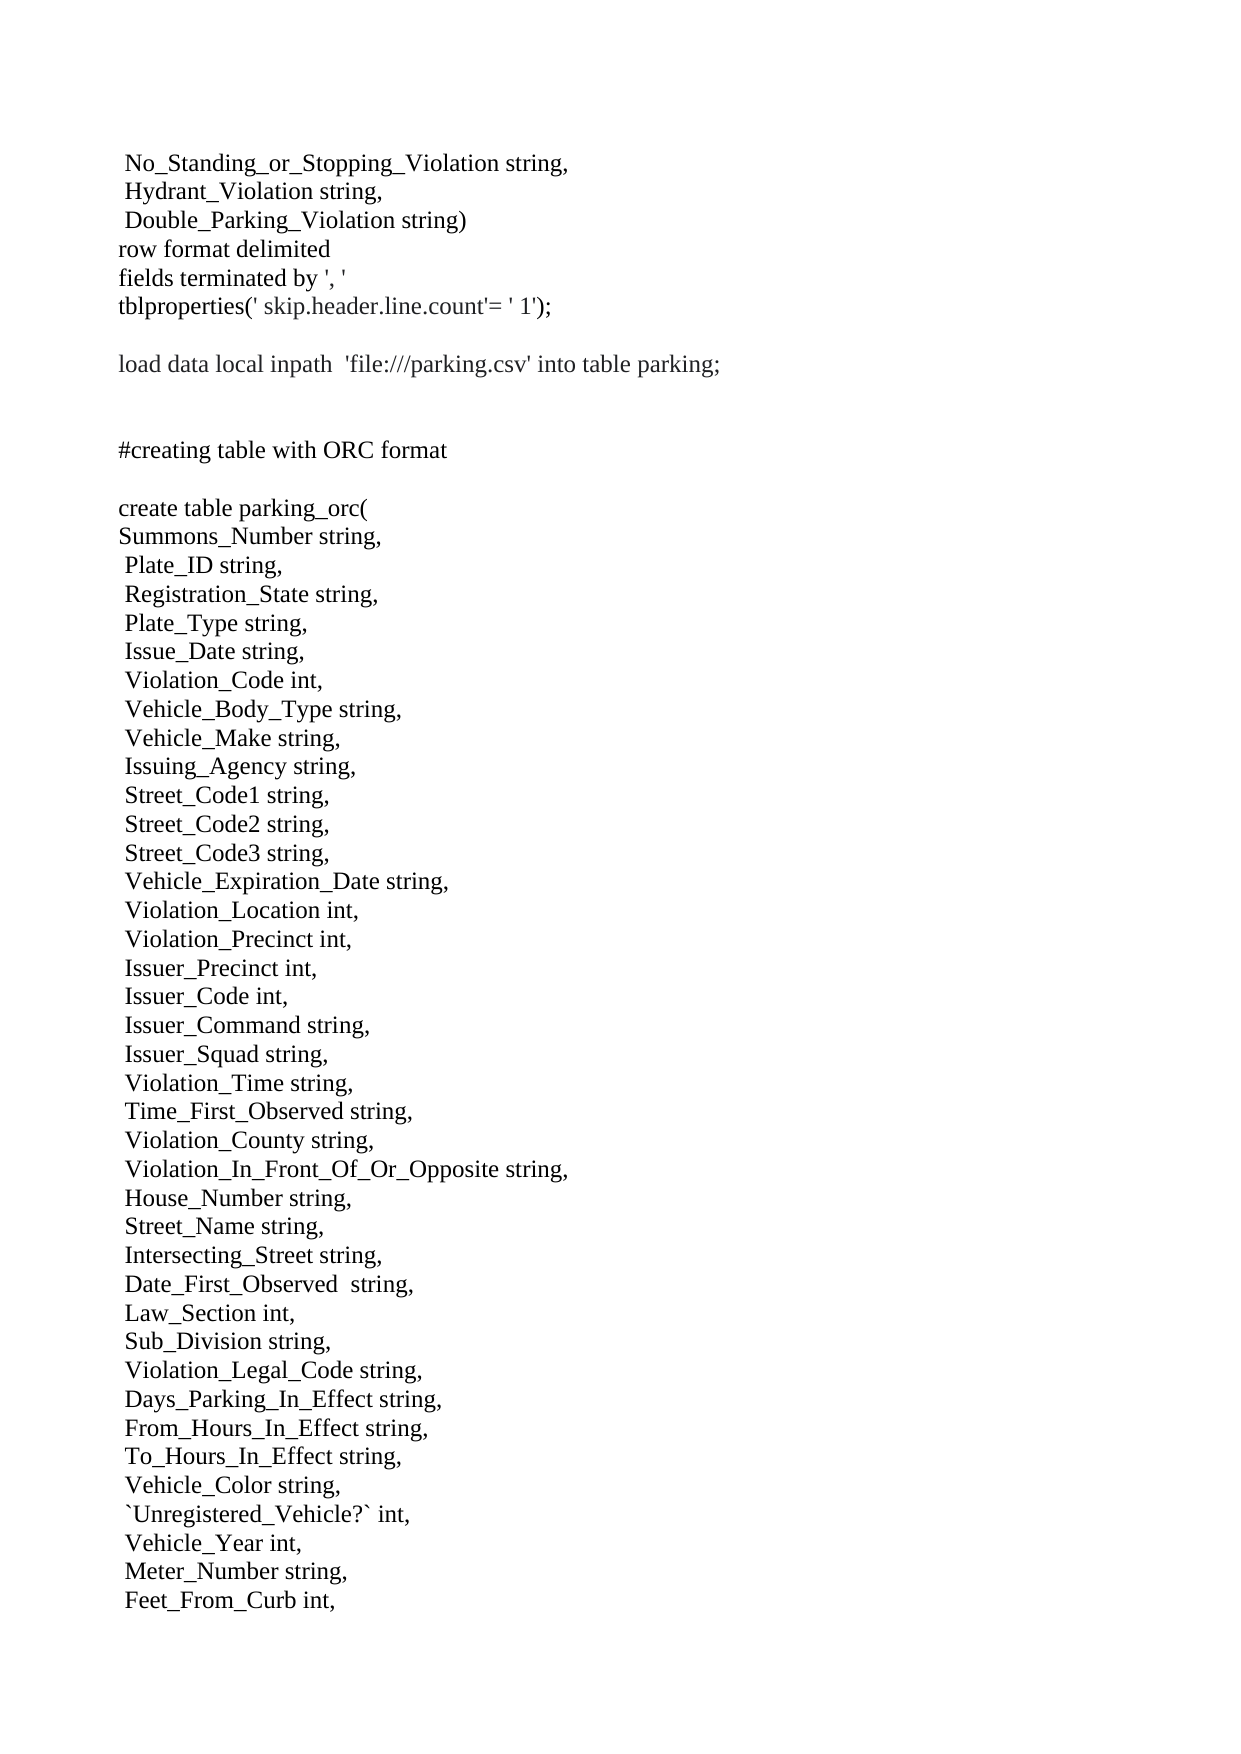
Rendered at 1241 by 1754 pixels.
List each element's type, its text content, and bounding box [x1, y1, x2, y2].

text Violation_Precinct int, [118, 924, 1122, 953]
text #creating table with ORC format [118, 435, 1122, 464]
text Double_Parking_Violation string) [118, 205, 1122, 234]
text Law_Section int, [118, 1298, 1122, 1326]
text Issuer_Code int, [118, 981, 1122, 1010]
text Issuer_Precinct int, [118, 953, 1122, 981]
text Violation_Code int, [118, 665, 1122, 694]
text Date_First_Observed string, [118, 1269, 1122, 1298]
text Violation_In_Front_Of_Or_Opposite string, [118, 1154, 1122, 1183]
text Vehicle_Expiration_Date string, [118, 866, 1122, 895]
text tblproperties(' skip.header.line.count'= ' 1'); [118, 291, 1122, 320]
text Vehicle_Body_Type string, [118, 694, 1122, 723]
text create table parking_orc( [118, 493, 1122, 521]
text Vehicle_Year int, [118, 1528, 1122, 1556]
text Violation_County string, [118, 1125, 1122, 1154]
text Street_Name string, [118, 1211, 1122, 1240]
text fields terminated by ', ' [118, 263, 1122, 291]
text Violation_Legal_Code string, [118, 1355, 1122, 1384]
text Issuing_Agency string, [118, 751, 1122, 780]
text Street_Code1 string, [118, 780, 1122, 809]
text No_Standing_or_Stopping_Violation string, [118, 148, 1122, 176]
text row format delimited [118, 234, 1122, 263]
text Registration_State string, [118, 579, 1122, 608]
text Time_First_Observed string, [118, 1096, 1122, 1125]
text Street_Code2 string, [118, 809, 1122, 838]
text Summons_Number string, [118, 521, 1122, 550]
text Violation_Location int, [118, 895, 1122, 924]
text Issue_Date string, [118, 636, 1122, 665]
text `Unregistered_Vehicle?` int, [118, 1499, 1122, 1528]
text Meter_Number string, [118, 1556, 1122, 1585]
text Plate_ID string, [118, 550, 1122, 579]
text Plate_Type string, [118, 608, 1122, 636]
text Issuer_Command string, [118, 1010, 1122, 1039]
text Hydrant_Violation string, [118, 176, 1122, 205]
text Street_Code3 string, [118, 838, 1122, 866]
text From_Hours_In_Effect string, [118, 1413, 1122, 1441]
text load data local inpath 'file:///parking.csv' into table parking; [118, 349, 1122, 378]
text Days_Parking_In_Effect string, [118, 1384, 1122, 1413]
text Violation_Time string, [118, 1068, 1122, 1096]
text Sub_Division string, [118, 1326, 1122, 1355]
text To_Hours_In_Effect string, [118, 1441, 1122, 1470]
text House_Number string, [118, 1183, 1122, 1211]
text Intersecting_Street string, [118, 1240, 1122, 1269]
text Feet_From_Curb int, [118, 1585, 1122, 1614]
text Vehicle_Make string, [118, 723, 1122, 751]
text Issuer_Squad string, [118, 1039, 1122, 1068]
text Vehicle_Color string, [118, 1470, 1122, 1499]
